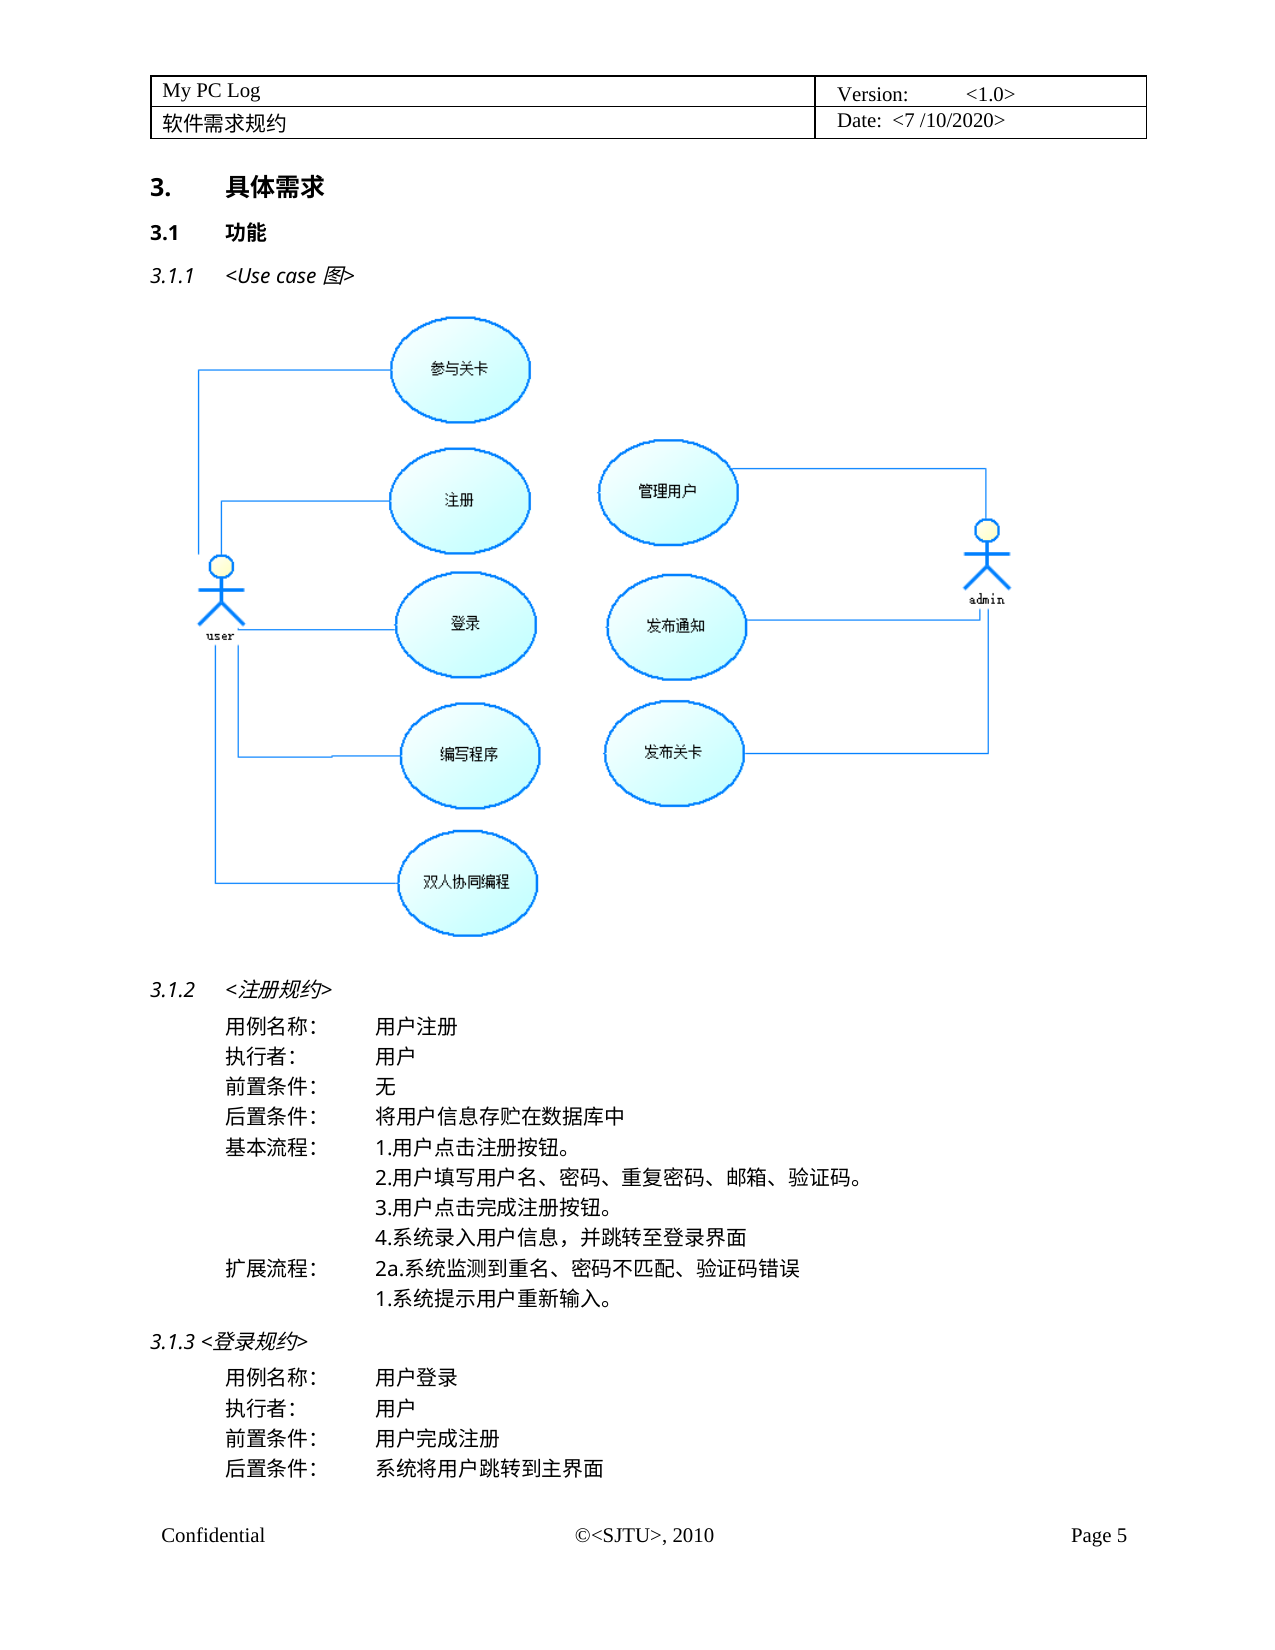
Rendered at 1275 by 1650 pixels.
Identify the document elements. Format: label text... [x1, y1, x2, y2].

text 用例名称： 用户注册 [225, 1010, 1125, 1040]
text 后置条件： 系统将用户跳转到主界面 [225, 1452, 1125, 1482]
picture [150, 295, 1125, 961]
text 3.用户点击完成注册按钮。 [225, 1191, 1125, 1222]
text 前置条件： 用户完成注册 [225, 1422, 1125, 1452]
text 执行者： 用户 [225, 1392, 1125, 1422]
subtitle 具体需求 [150, 167, 1125, 204]
subtitle <注册规约> [150, 973, 1125, 1004]
subtitle 3.1.3 <登录规约> [150, 1325, 1125, 1355]
text 4.系统录入用户信息，并跳转至登录界面 [225, 1222, 1125, 1252]
subtitle <Use case 图> [150, 259, 1125, 289]
text 2.用户填写用户名、密码、重复密码、邮箱、验证码。 [225, 1161, 1125, 1191]
text 1.系统提示用户重新输入。 [225, 1282, 1125, 1313]
text 前置条件： 无 [225, 1070, 1125, 1101]
text 基本流程： 1.用户点击注册按钮。 [225, 1131, 1125, 1161]
text 扩展流程： 2a.系统监测到重名、密码不匹配、验证码错误 [225, 1252, 1125, 1282]
subtitle 功能 [150, 216, 1125, 247]
text 后置条件： 将用户信息存贮在数据库中 [225, 1101, 1125, 1131]
text 执行者： 用户 [225, 1040, 1125, 1070]
text 用例名称： 用户登录 [225, 1362, 1125, 1392]
